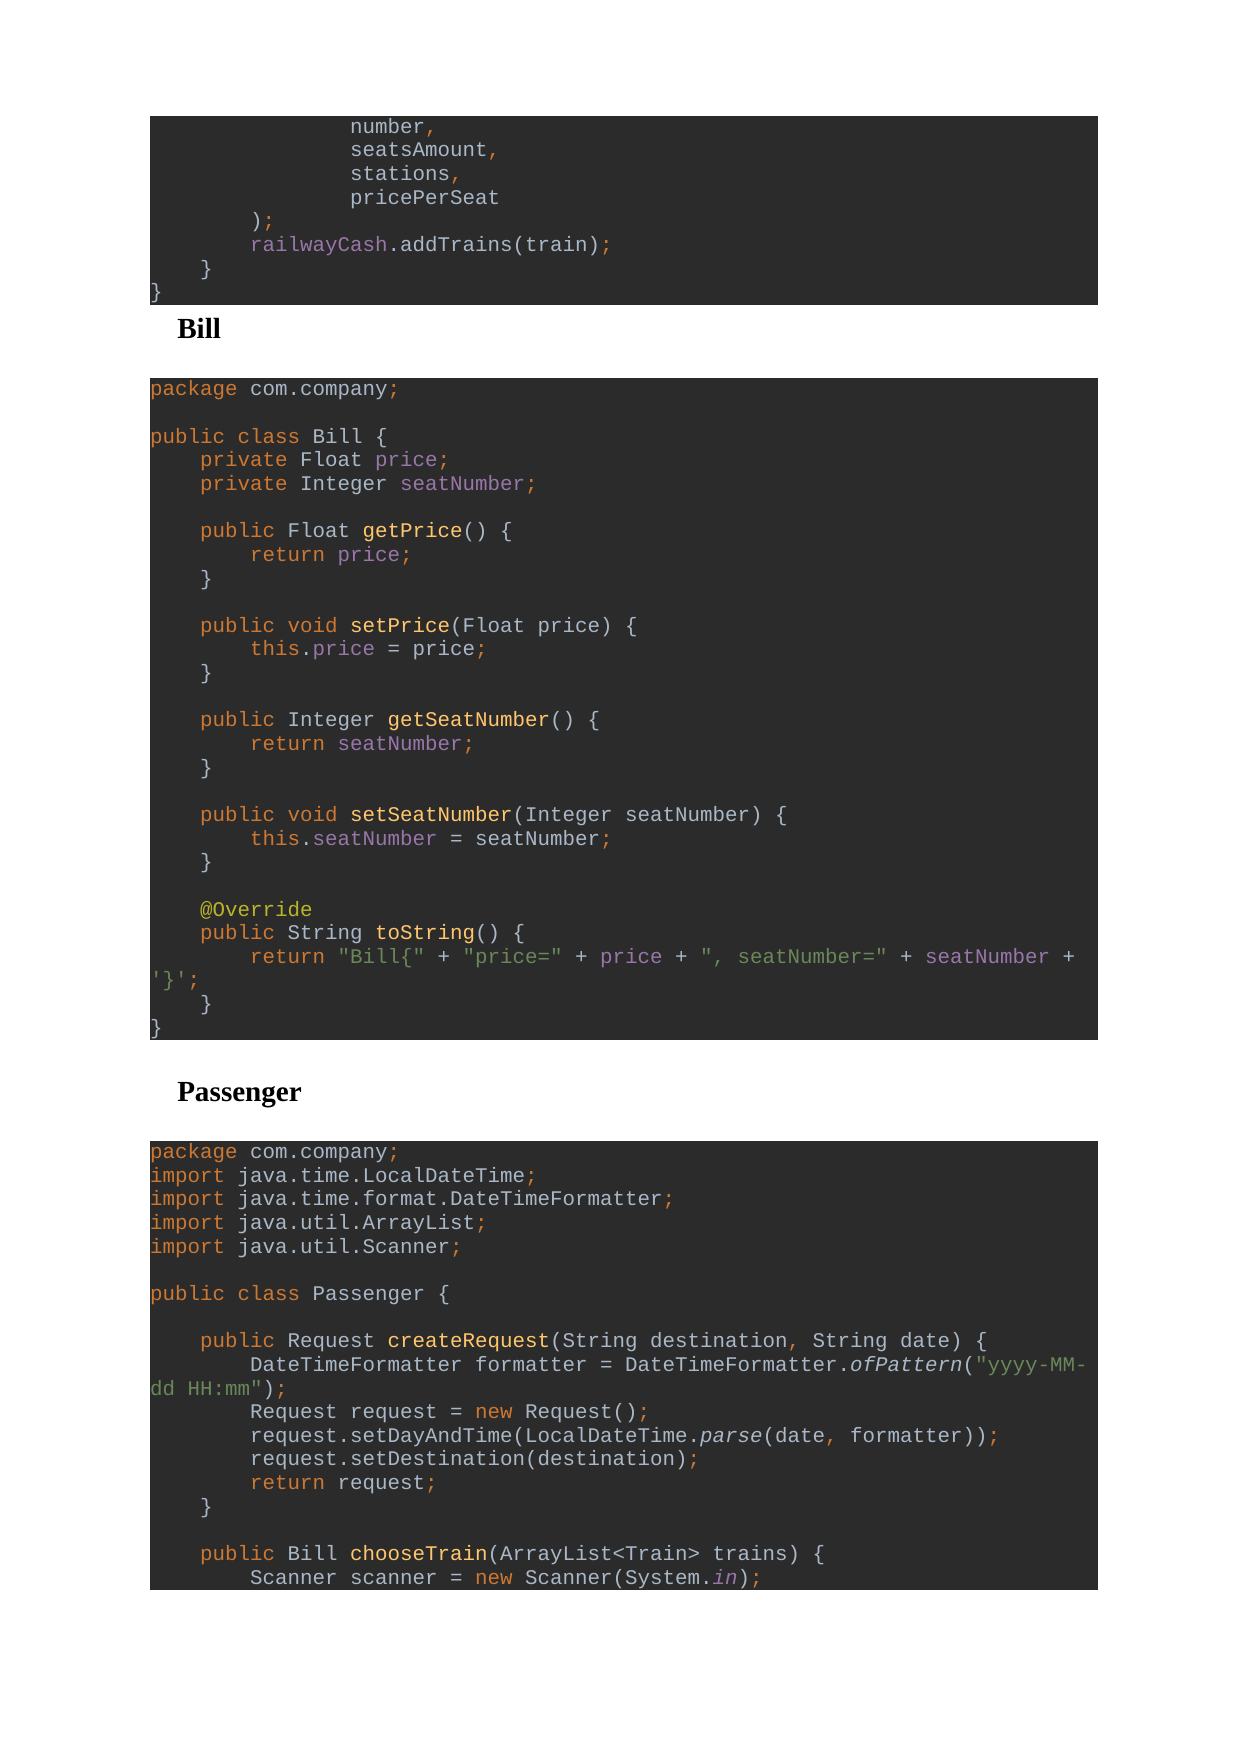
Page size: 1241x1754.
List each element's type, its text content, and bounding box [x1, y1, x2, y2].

text Bill [177, 311, 1098, 345]
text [150, 116, 1098, 305]
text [150, 1141, 1098, 1590]
text package com.company; public class Bill { private Float price; private Integer seatNumber; public Float getPrice() { return price; } public void setPrice(Float price) { this.price = price; } public Integer getSeatNumber() { return seatNumber; } public void setSeatNumber(Integer seatNumber) { this.seatNumber = seatNumber; } @Override public String toString() { return "Bill{" + "price=" + price + ", seatNumber=" + seatNumber + '}'; } } [150, 378, 1098, 1040]
text Passenger [177, 1074, 1098, 1107]
